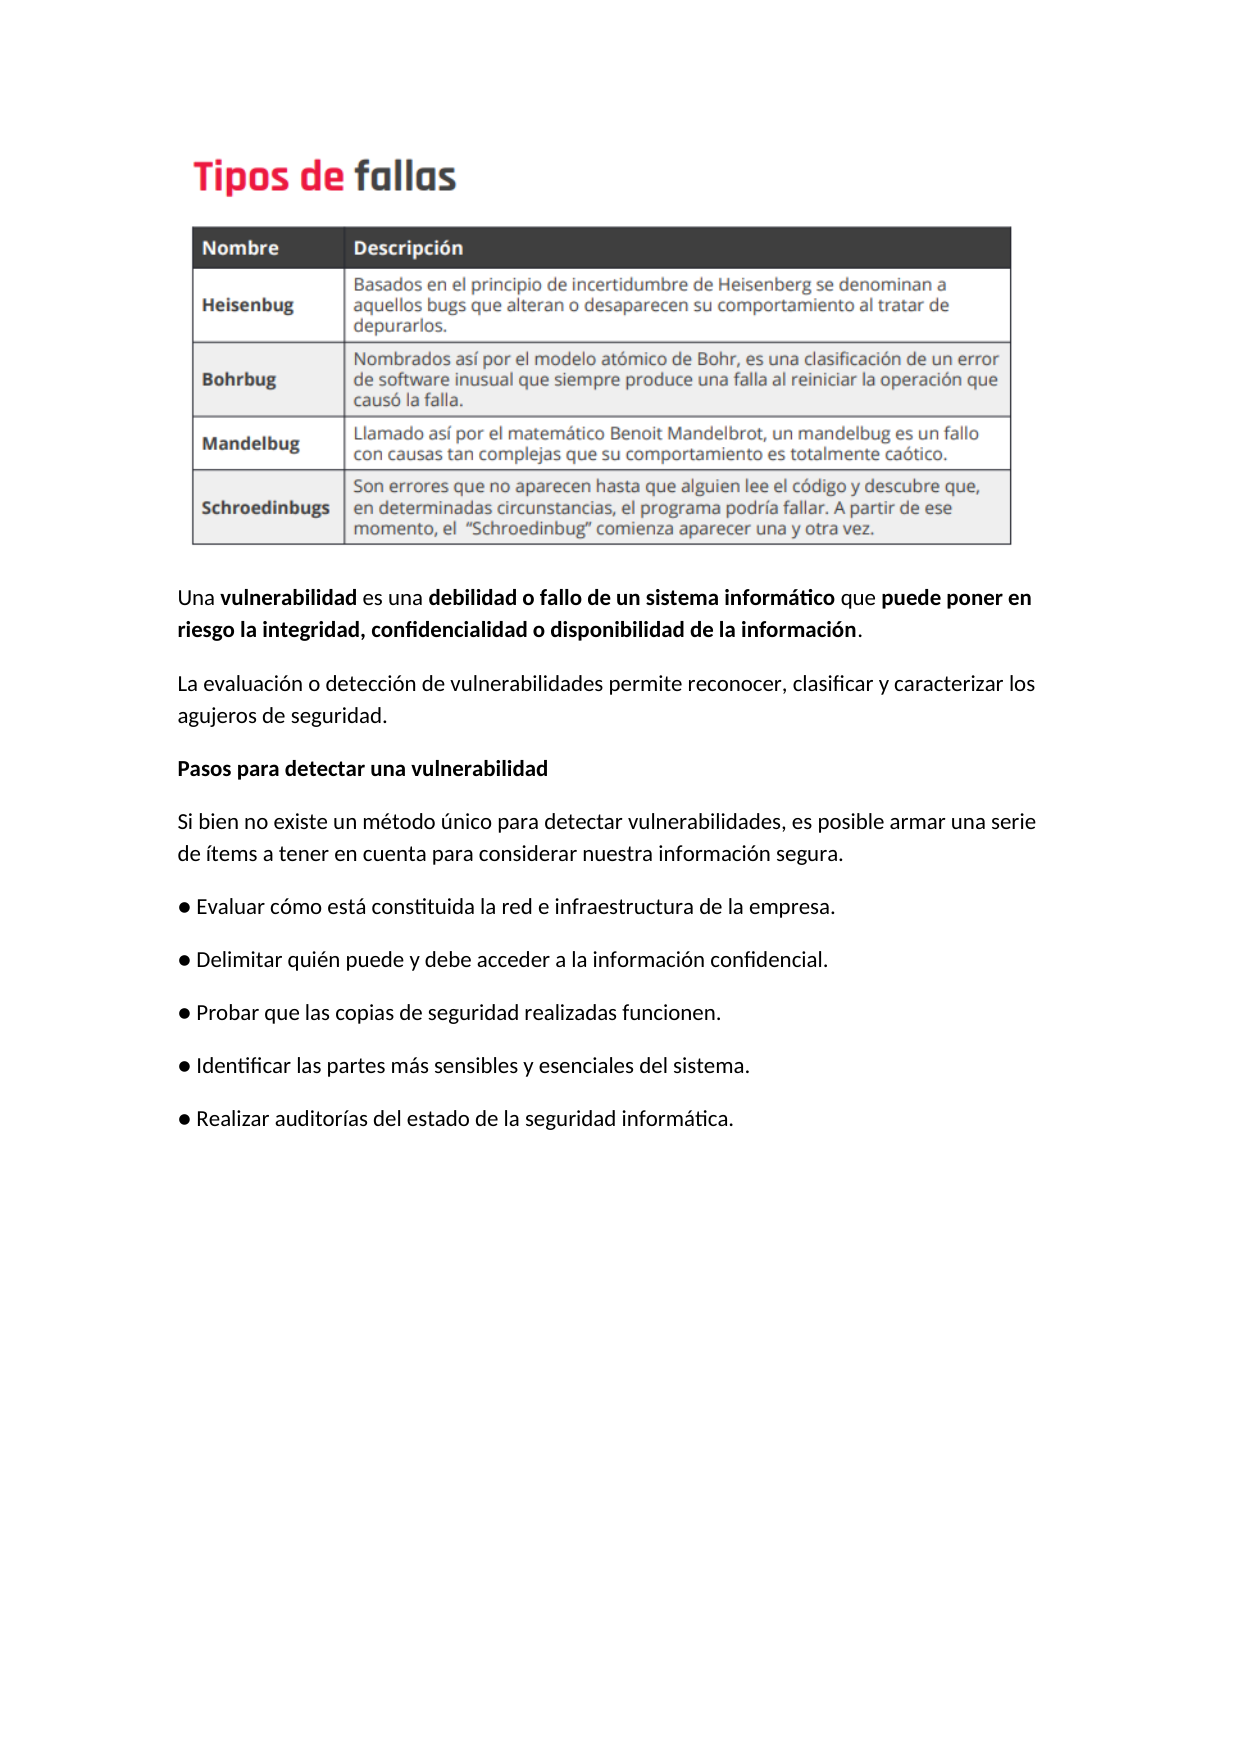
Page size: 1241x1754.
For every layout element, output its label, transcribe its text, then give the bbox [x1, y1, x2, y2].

text Pasos para detectar una vulnerabilidad [177, 754, 1063, 782]
picture [177, 147, 1063, 559]
text Si bien no existe un método único para detectar vulnerabilidades, es posible armar una serie de ítems a tener en cuenta para considerar nuestra información segura. [177, 807, 1063, 867]
text ● Delimitar quién puede y debe acceder a la información confidencial. [177, 945, 1063, 973]
text La evaluación o detección de vulnerabilidades permite reconocer, clasificar y caracterizar los agujeros de seguridad. [177, 669, 1063, 729]
text ● Probar que las copias de seguridad realizadas funcionen. [177, 998, 1063, 1026]
text ● Identificar las partes más sensibles y esenciales del sistema. [177, 1051, 1063, 1079]
text ● Realizar auditorías del estado de la seguridad informática. [177, 1104, 1063, 1132]
text ● Evaluar cómo está constituida la red e infraestructura de la empresa. [177, 892, 1063, 920]
text Una vulnerabilidad es una debilidad o fallo de un sistema informático que puede poner en riesgo la integridad, confidencialidad o disponibilidad de la información. [177, 583, 1063, 644]
